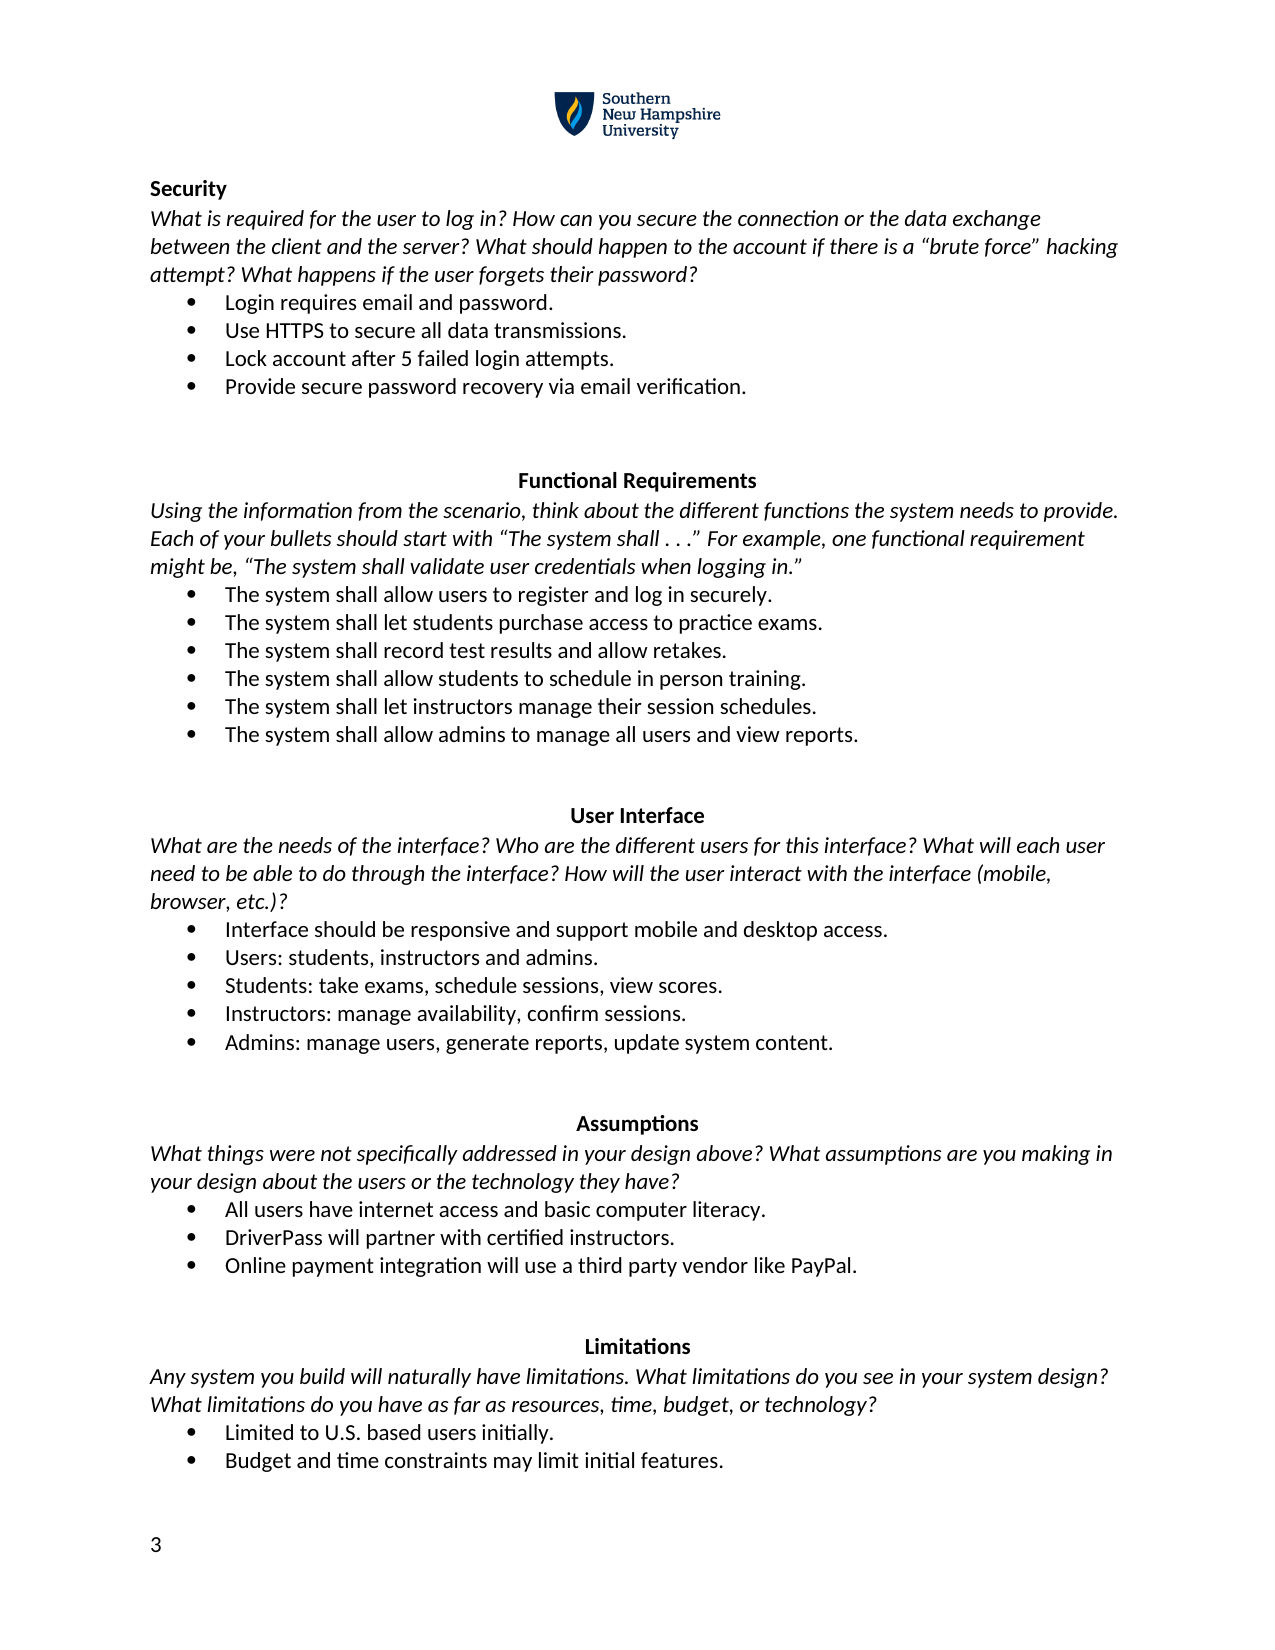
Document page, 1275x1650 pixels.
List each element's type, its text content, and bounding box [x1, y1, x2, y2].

list Admins: manage users, generate reports, update system content. [187, 1028, 1125, 1056]
text What is required for the user to log in? How can you secure the connection or the data exchange between the client and the server? What should happen to the account if there is a “brute force” hacking attempt? What happens if the user forgets their password? [150, 204, 1125, 288]
subtitle Limitations [150, 1332, 1125, 1360]
subtitle Assumptions [150, 1109, 1125, 1137]
list All users have internet access and basic computer literacy. [187, 1195, 1125, 1223]
list Instructors: manage availability, confirm sessions. [187, 999, 1125, 1028]
list Users: students, instructors and admins. [187, 943, 1125, 972]
list Lock account after 5 failed login attempts. [187, 344, 1125, 372]
subtitle Functional Requirements [150, 466, 1125, 494]
text What are the needs of the interface? Who are the different users for this interface? What will each user need to be able to do through the interface? How will the user interact with the interface (mobile, browser, etc.)? [150, 831, 1125, 916]
list Interface should be responsive and support mobile and desktop access. [187, 916, 1125, 943]
text Any system you build will naturally have limitations. What limitations do you see in your system design? What limitations do you have as far as resources, time, budget, or technology? [150, 1362, 1125, 1418]
list The system shall let students purchase access to practice exams. [187, 608, 1125, 636]
picture [546, 75, 729, 154]
list Students: take exams, schedule sessions, view scores. [187, 972, 1125, 999]
subtitle User Interface [150, 801, 1125, 829]
list The system shall allow admins to manage all users and view reports. [187, 720, 1125, 748]
list DriverPass will partner with certified instructors. [187, 1223, 1125, 1251]
list The system shall allow users to register and log in securely. [187, 580, 1125, 608]
list Budget and time constraints may limit initial features. [187, 1446, 1125, 1474]
text What things were not specifically addressed in your design above? What assumptions are you making in your design about the users or the technology they have? [150, 1139, 1125, 1195]
list The system shall let instructors manage their session schedules. [187, 692, 1125, 720]
list Login requires email and password. [187, 288, 1125, 316]
list The system shall allow students to schedule in person training. [187, 664, 1125, 692]
list The system shall record test results and allow retakes. [187, 636, 1125, 664]
list Limited to U.S. based users initially. [187, 1418, 1125, 1446]
list Use HTTPS to secure all data transmissions. [187, 316, 1125, 344]
text Using the information from the scenario, think about the different functions the system needs to provide. Each of your bullets should start with “The system shall . . .” For example, one functional requirement might be, “The system shall validate user credentials when logging in.” [150, 496, 1125, 580]
list Provide secure password recovery via email verification. [187, 372, 1125, 400]
list Online payment integration will use a third party vendor like PayPal. [187, 1251, 1125, 1279]
subtitle Security [150, 174, 1125, 202]
